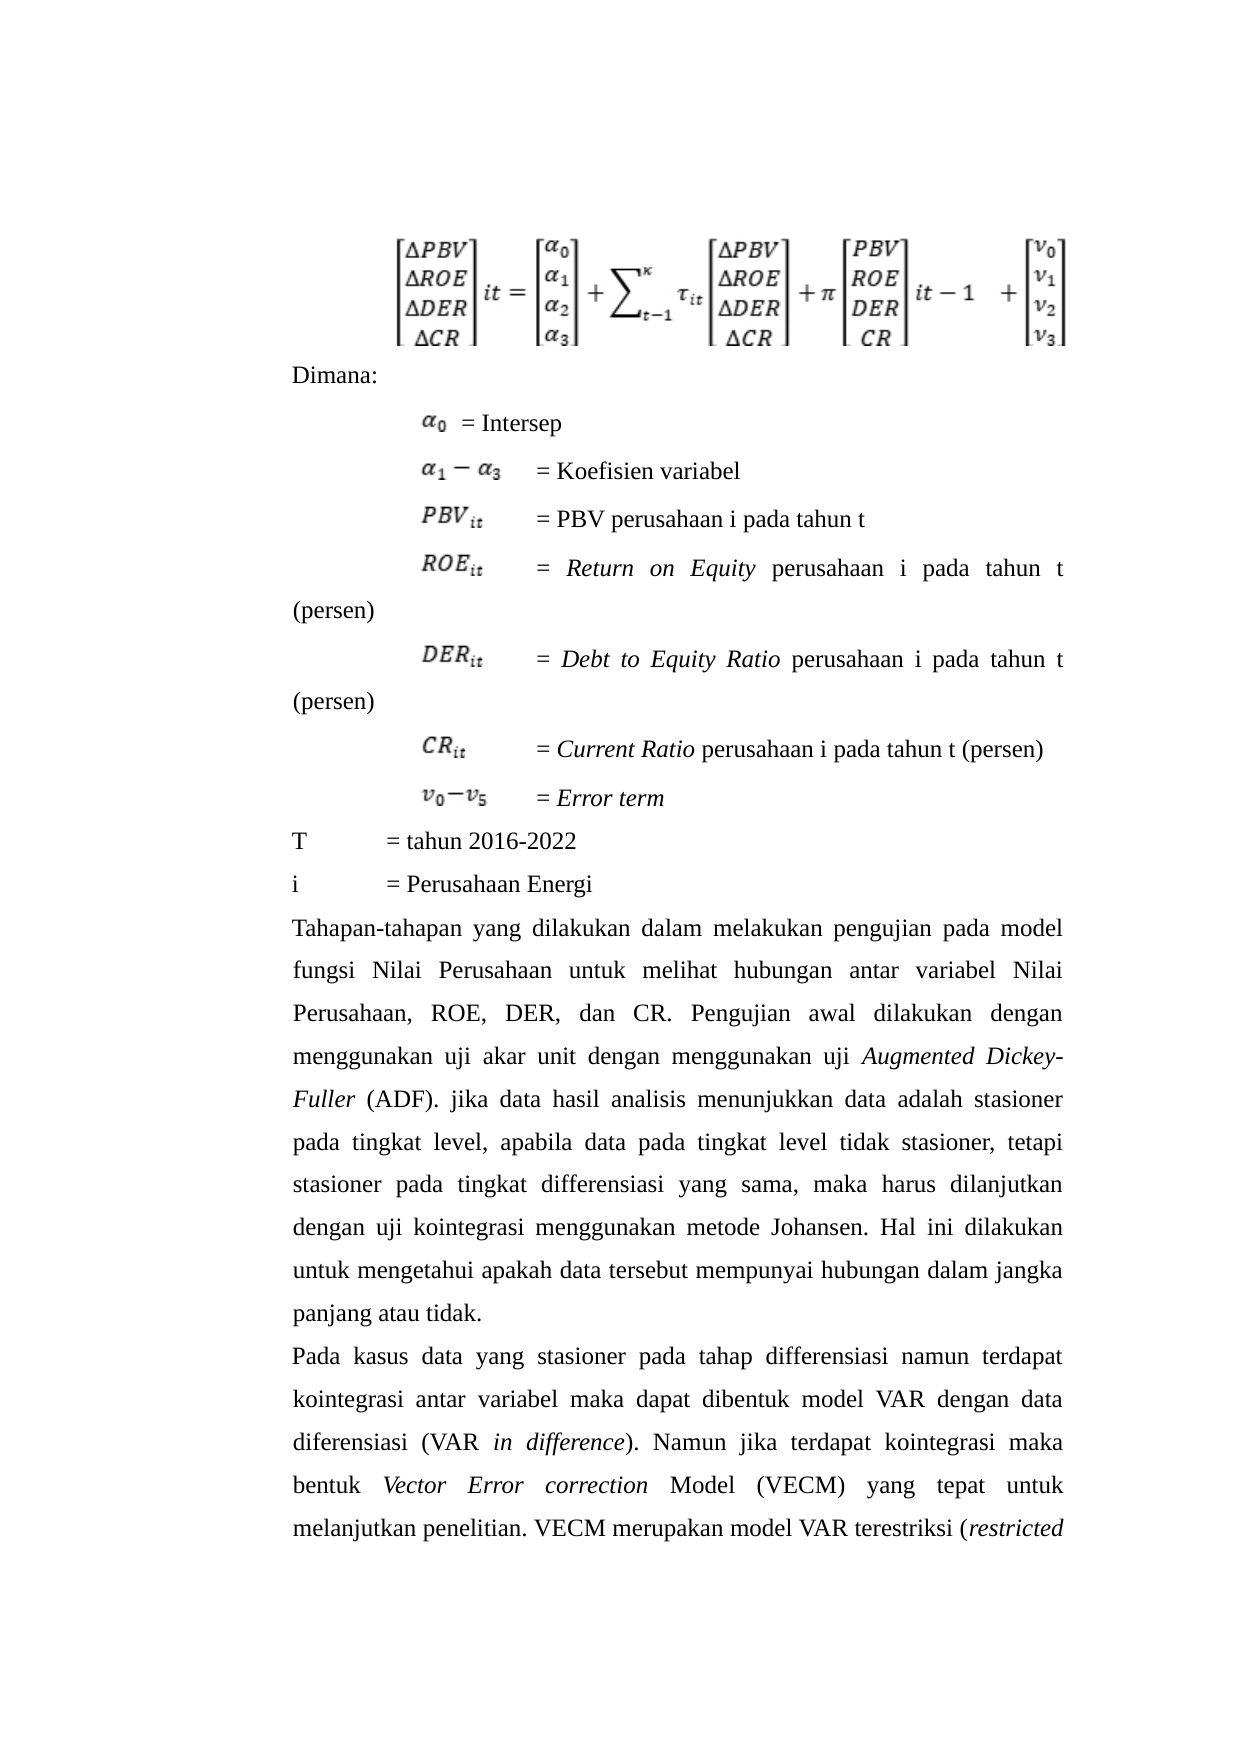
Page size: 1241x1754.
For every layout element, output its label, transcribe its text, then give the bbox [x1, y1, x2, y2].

picture [291, 729, 465, 758]
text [292, 1341, 1064, 1541]
text Tahapan-tahapan yang dilakukan dalam melakukan pengujian pada model fungsi Nilai Perusahaan untuk melihat hubungan antar variabel Nilai Perusahaan, ROE, DER, dan CR. Pengujian awal dilakukan dengan menggunakan uji akar unit dengan menggunakan uji Augmented Dickey-Fuller (ADF). jika data hasil analisis menunjukkan data adalah stasioner pada tingkat level, apabila data pada tingkat level tidak stasioner, tetapi stasioner pada tingkat differensiasi yang sama, maka harus dilanjutkan dengan uji kointegrasi menggunakan metode Johansen. Hal ini dilakukan untuk mengetahui apakah data tersebut mempunyai hubungan dalam jangka panjang atau tidak. [292, 913, 1064, 1327]
text = Intersep [292, 403, 1064, 437]
text = Error term [292, 778, 1064, 811]
picture [291, 547, 483, 576]
picture [291, 777, 489, 806]
picture [291, 403, 447, 432]
picture [291, 638, 483, 667]
picture [291, 236, 1067, 346]
picture [291, 451, 503, 480]
text i = Perusahaan Energi [292, 869, 1064, 898]
text T = tahun 2016-2022 [292, 826, 1064, 855]
text = Return on Equity perusahaan i pada tahun t (persen) [292, 548, 1064, 624]
text = Koefisien variabel [292, 452, 1064, 485]
picture [291, 499, 483, 528]
text = Current Ratio perusahaan i pada tahun t (persen) [292, 730, 1064, 763]
text Dimana: [292, 360, 1064, 389]
text = Debt to Equity Ratio perusahaan i pada tahun t (persen) [292, 639, 1064, 715]
text = PBV perusahaan i pada tahun t [292, 500, 1064, 533]
